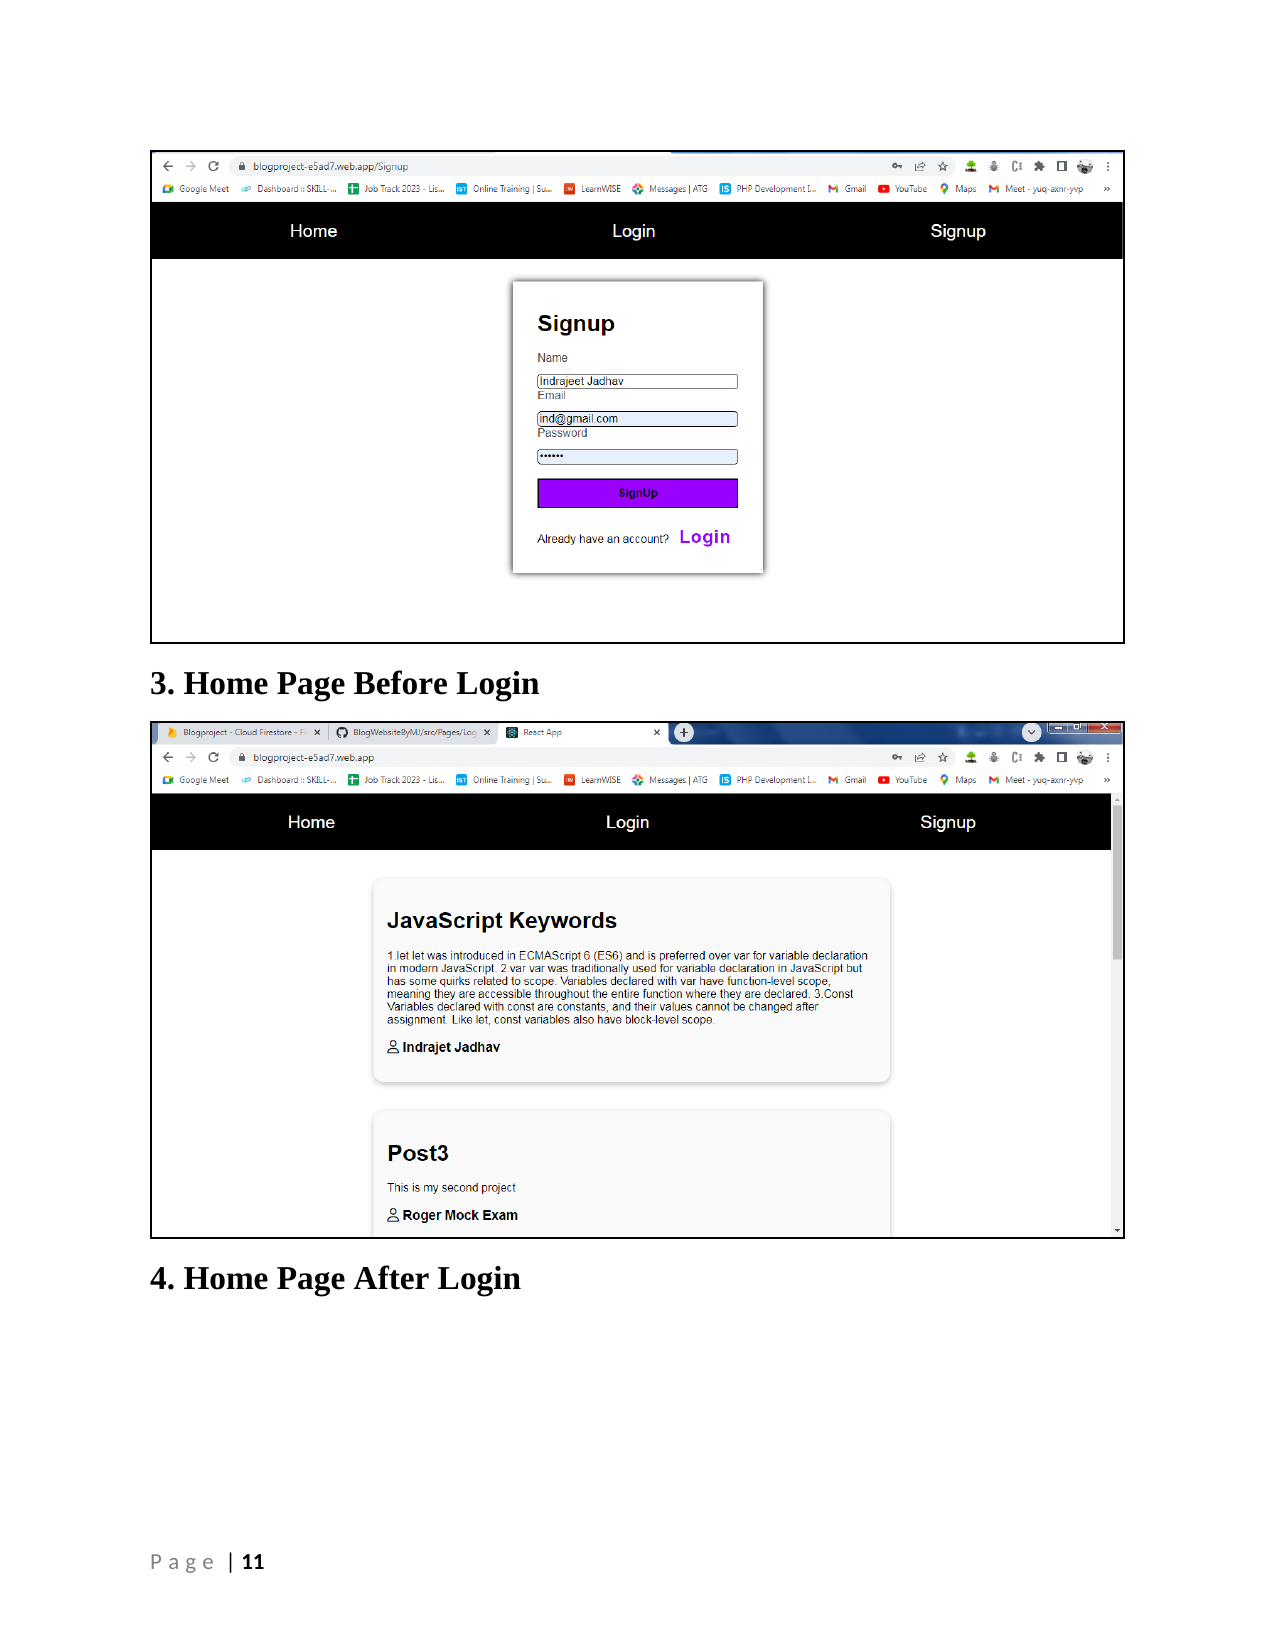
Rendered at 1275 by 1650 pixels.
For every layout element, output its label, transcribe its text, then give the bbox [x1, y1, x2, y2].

picture [152, 152, 1123, 642]
picture [152, 723, 1123, 1237]
text 4. Home Page After Login [150, 1258, 1125, 1296]
text 3. Home Page Before Login [150, 663, 1125, 701]
